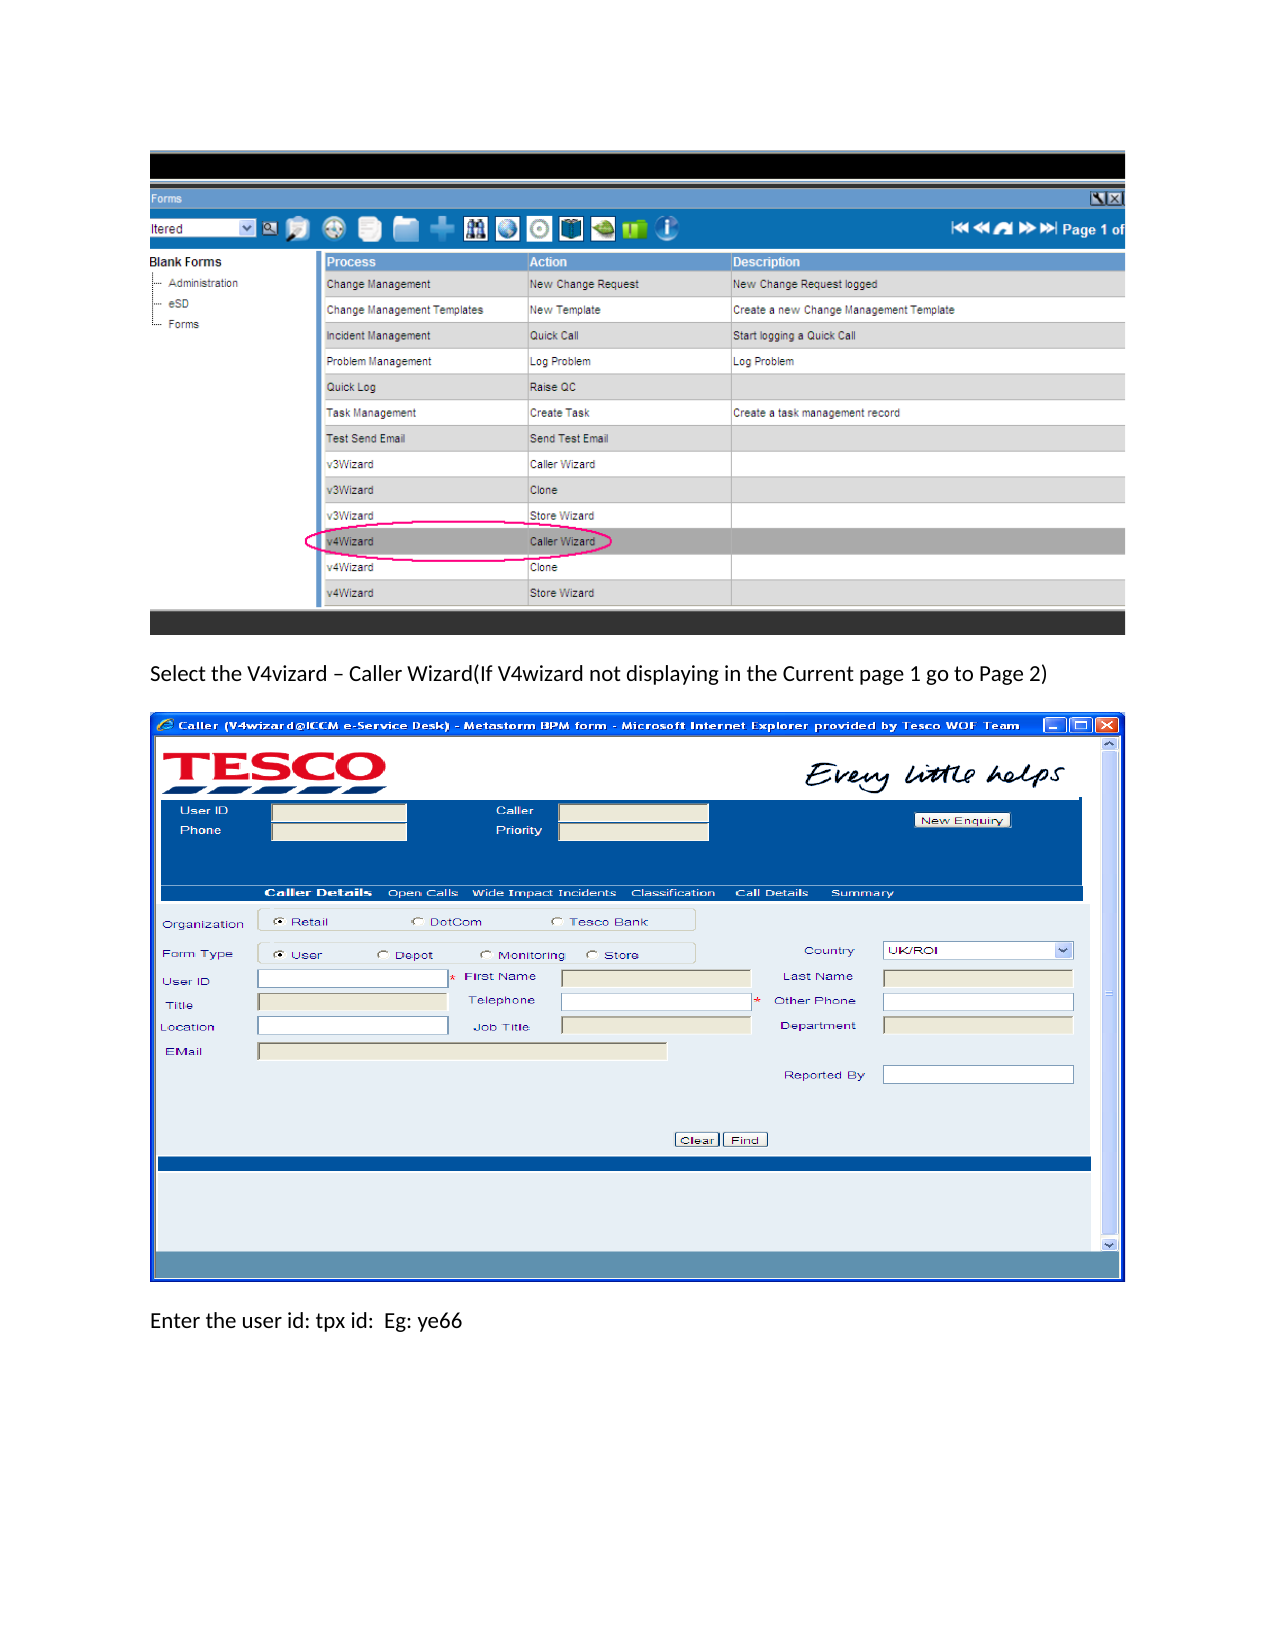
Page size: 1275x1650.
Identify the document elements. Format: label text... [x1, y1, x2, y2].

text Enter the user id: tpx id: Eg: ye66 [150, 1306, 1125, 1334]
picture [150, 712, 1125, 1282]
text Select the V4vizard – Caller Wizard(If V4wizard not displaying in the Current page 1 go to Page 2) [150, 659, 1125, 687]
picture [150, 150, 1125, 635]
